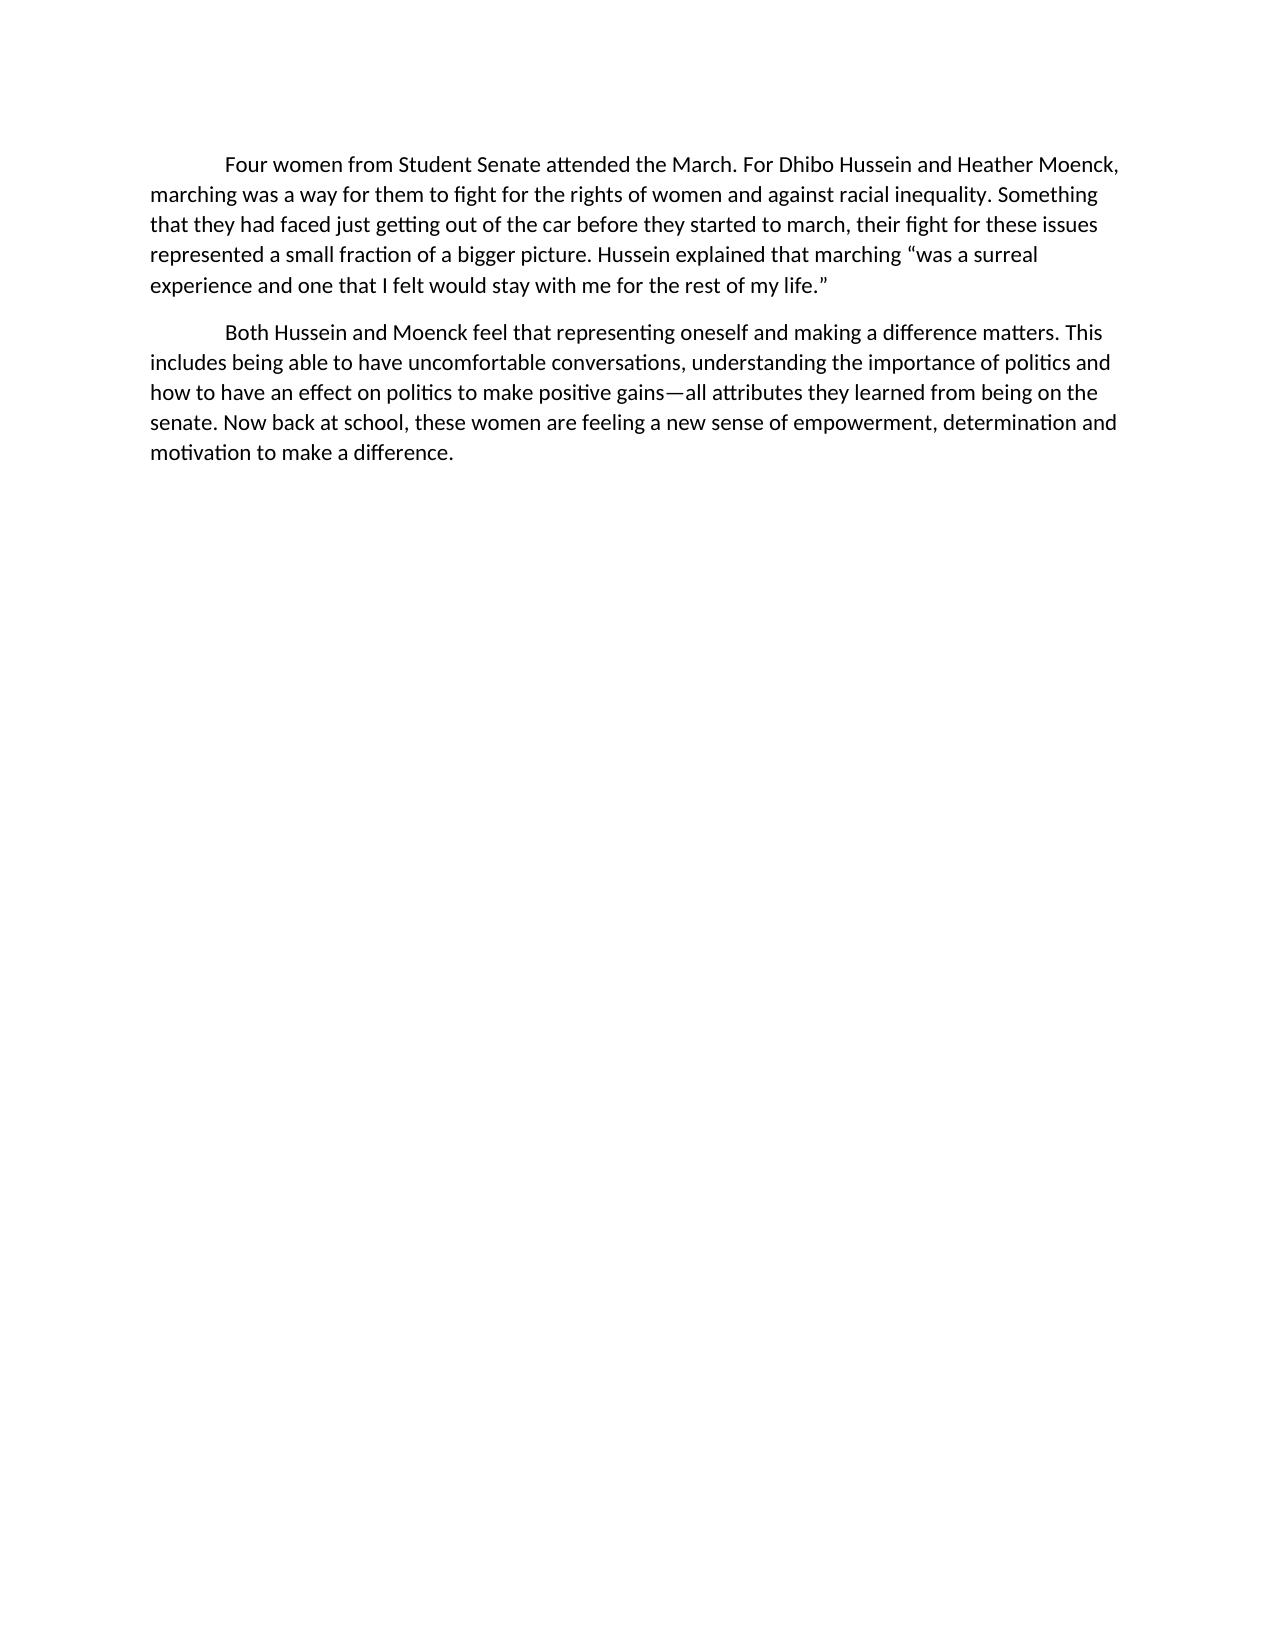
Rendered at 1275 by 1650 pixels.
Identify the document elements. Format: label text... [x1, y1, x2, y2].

text Both Hussein and Moenck feel that representing oneself and making a difference matters. This includes being able to have uncomfortable conversations, understanding the importance of politics and how to have an effect on politics to make positive gains—all attributes they learned from being on the senate. Now back at school, these women are feeling a new sense of empowerment, determination and motivation to make a difference. [150, 318, 1125, 467]
text Four women from Student Senate attended the March. For Dhibo Hussein and Heather Moenck, marching was a way for them to fight for the rights of women and against racial inequality. Something that they had faced just getting out of the car before they started to march, their fight for these issues represented a small fraction of a bigger picture. Hussein explained that marching “was a surreal experience and one that I felt would stay with me for the rest of my life.” [150, 150, 1125, 299]
